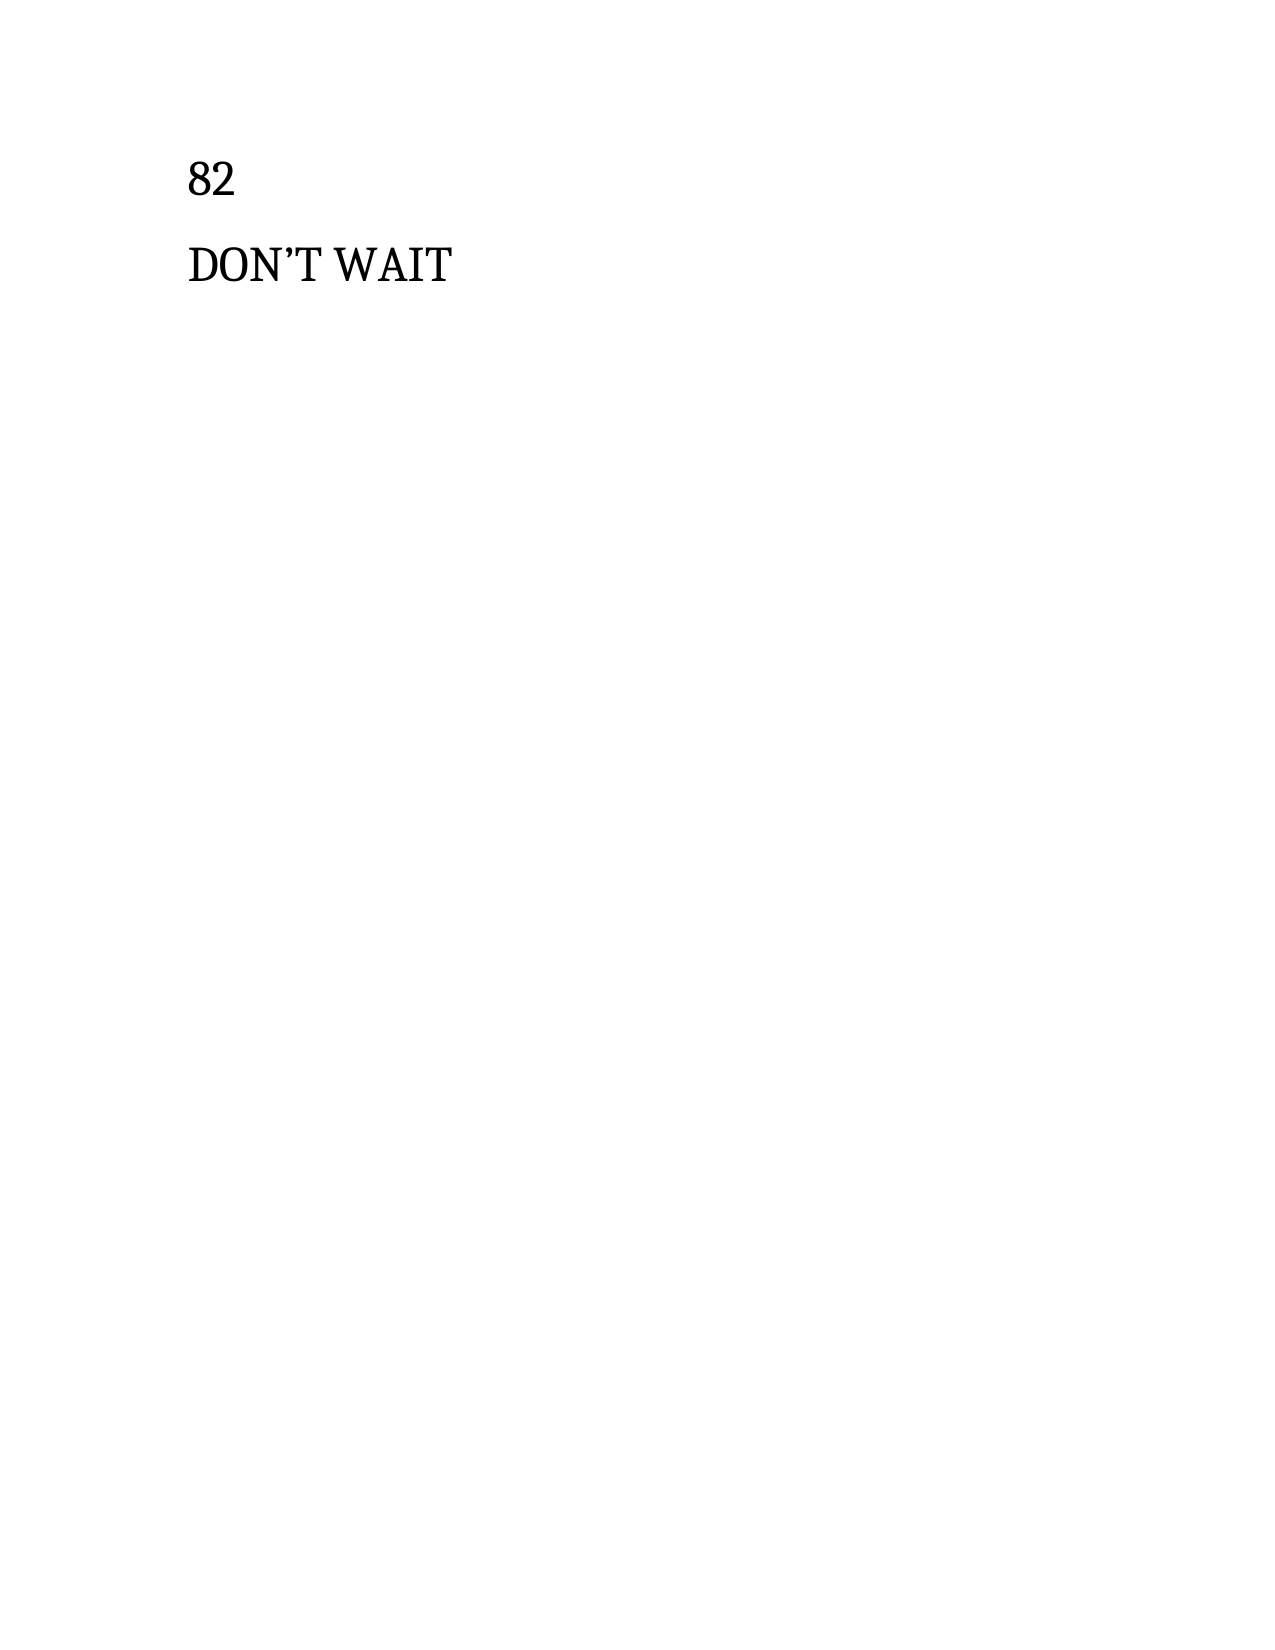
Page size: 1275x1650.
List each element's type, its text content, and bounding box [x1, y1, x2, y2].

text DON’T WAIT [187, 237, 1087, 294]
text 82 [187, 150, 1087, 207]
